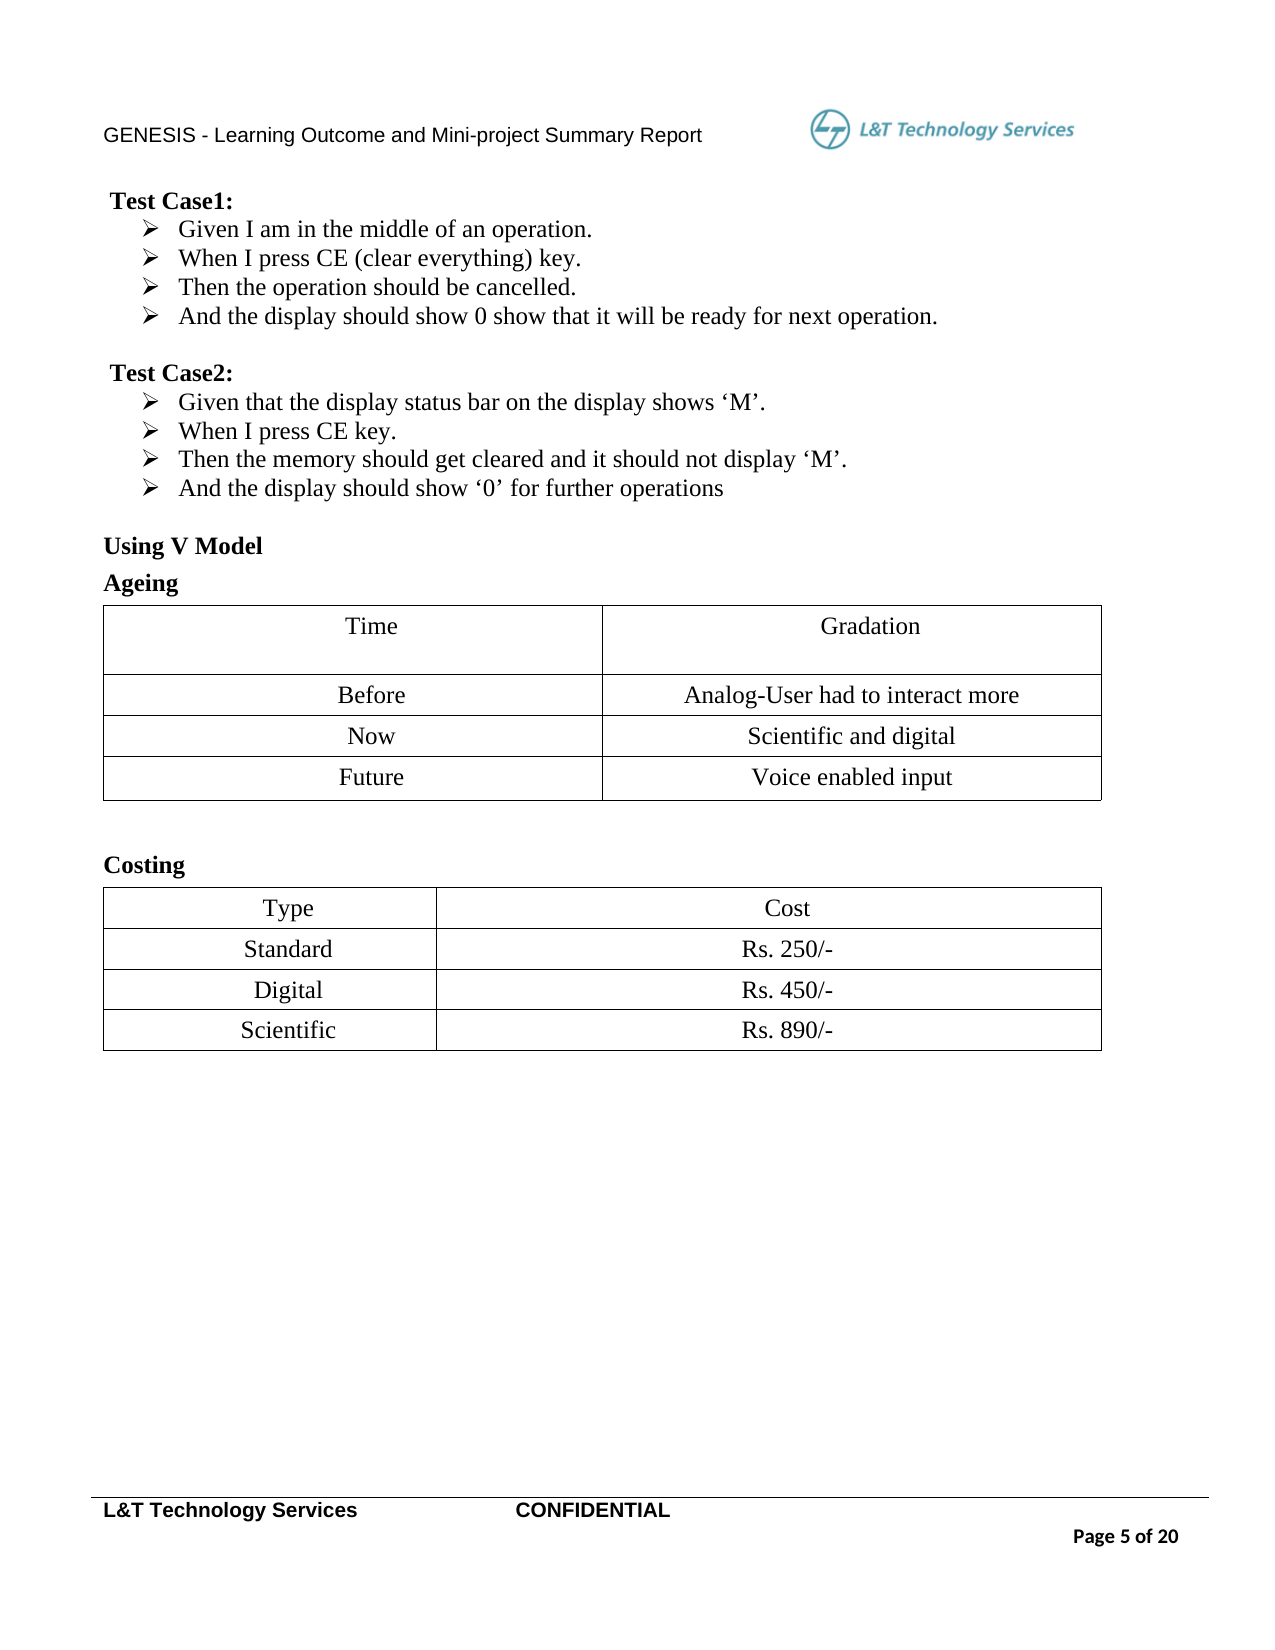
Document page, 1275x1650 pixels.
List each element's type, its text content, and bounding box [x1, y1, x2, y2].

list Given I am in the middle of an operation. [141, 214, 1162, 243]
table_header Gradation [603, 606, 1101, 674]
table_cell Scientific [104, 1010, 436, 1050]
subtitle Ageing [103, 568, 1162, 597]
list And the display should show 0 show that it will be ready for next operation. [141, 301, 1162, 329]
table_cell Rs. 450/- [437, 970, 1101, 1009]
table_cell Digital [104, 970, 436, 1009]
table_header Time [104, 606, 602, 674]
table_cell Voice enabled input [603, 757, 1101, 800]
table_header Cost [437, 888, 1101, 928]
table_cell Scientific and digital [603, 716, 1101, 756]
table_cell Rs. 250/- [437, 929, 1101, 968]
subtitle Test Case1: [103, 186, 1162, 214]
subtitle Using V Model [103, 531, 1162, 559]
table_cell Rs. 890/- [437, 1010, 1101, 1050]
table_header Type [104, 888, 436, 928]
table_cell Before [104, 675, 602, 715]
table_cell Now [104, 716, 602, 756]
picture [808, 98, 1075, 162]
list And the display should show ‘0’ for further operations [141, 473, 1162, 502]
subtitle Costing [103, 850, 1162, 879]
list Given that the display status bar on the display shows ‘M’. [141, 387, 1162, 416]
table_cell Future [104, 757, 602, 800]
list Then the operation should be cancelled. [141, 272, 1162, 301]
table_cell Analog-User had to interact more [603, 675, 1101, 715]
list Then the memory should get cleared and it should not display ‘M’. [141, 444, 1162, 473]
subtitle Test Case2: [103, 358, 1162, 387]
list When I press CE key. [141, 416, 1162, 444]
table_cell Standard [104, 929, 436, 968]
list When I press CE (clear everything) key. [141, 243, 1162, 272]
